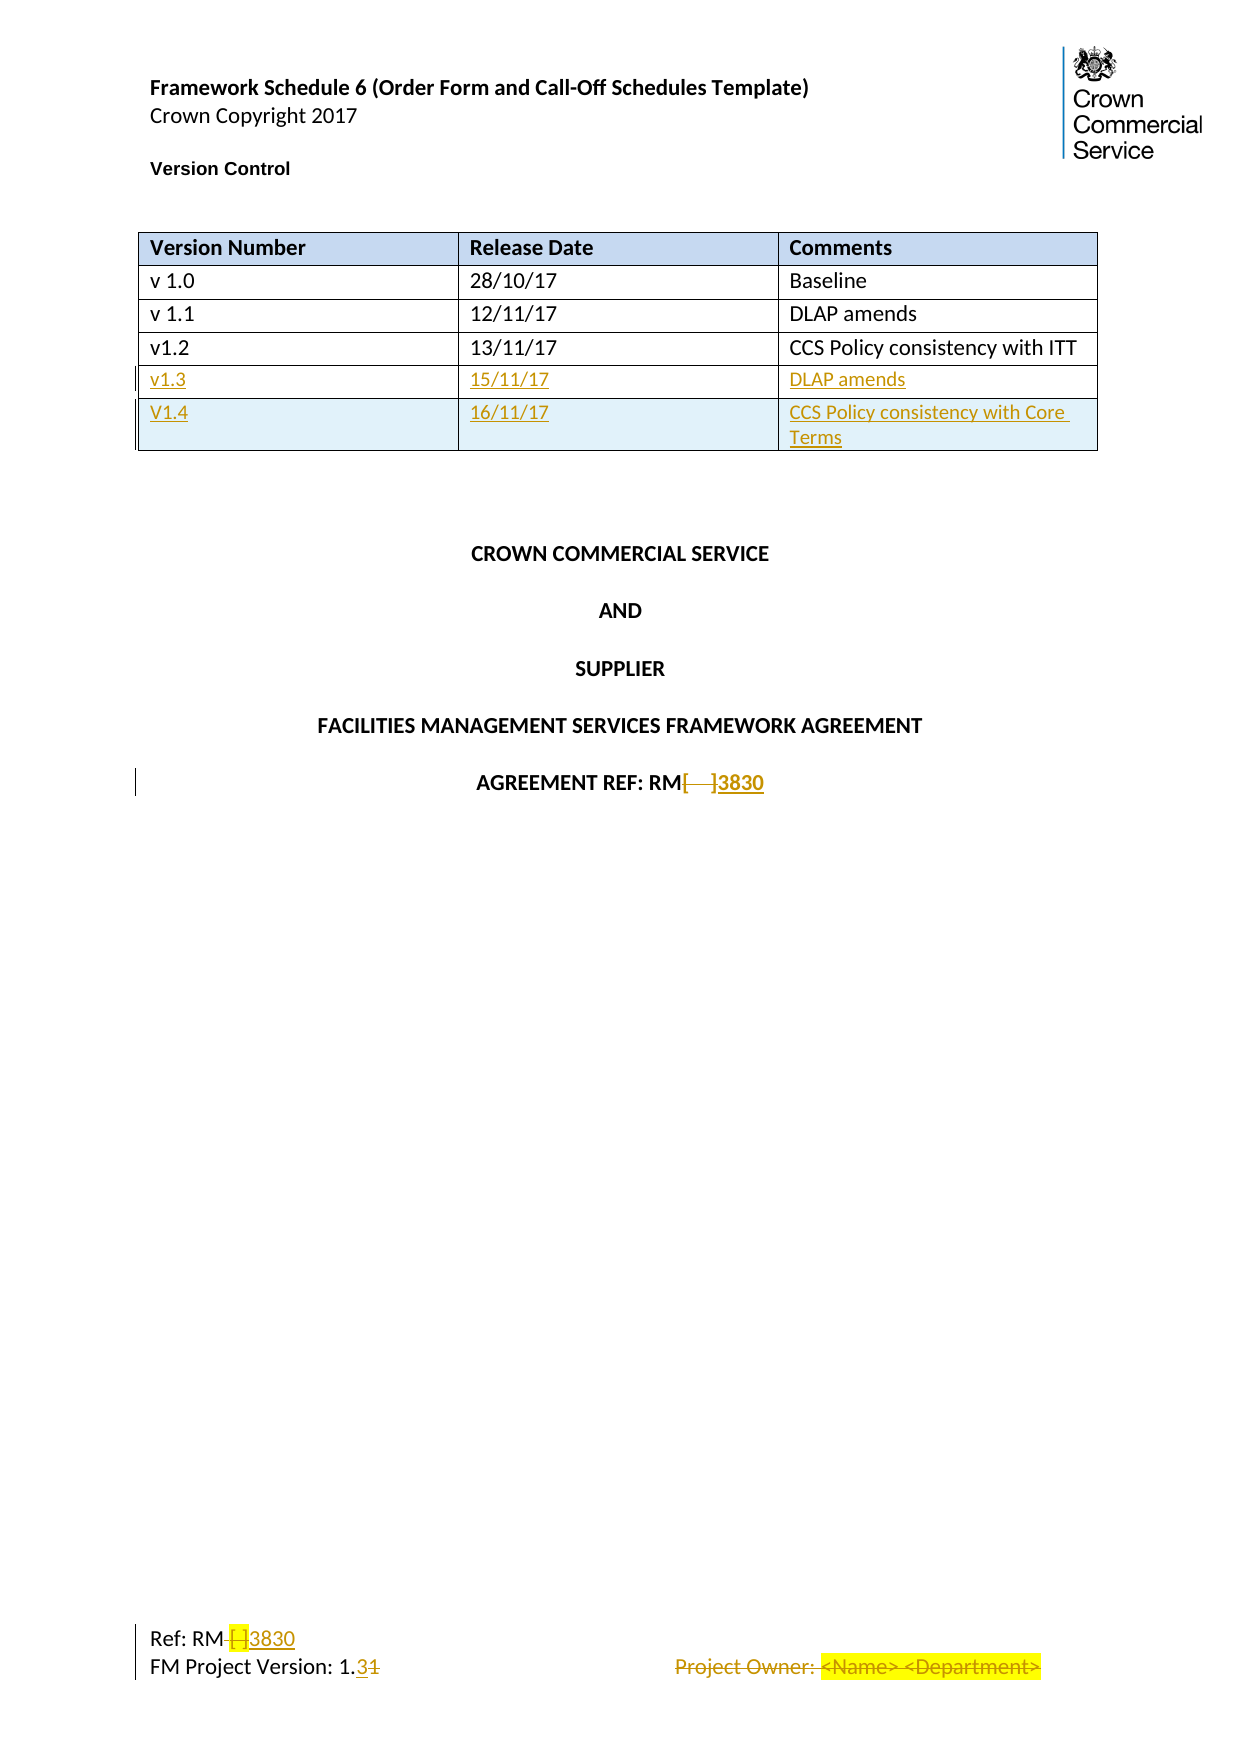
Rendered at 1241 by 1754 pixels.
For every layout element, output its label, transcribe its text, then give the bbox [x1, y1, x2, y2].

picture [1062, 46, 1202, 159]
table_cell [779, 366, 1097, 398]
table_cell v 1.1 [139, 300, 458, 332]
table_cell Baseline [779, 266, 1097, 298]
table_header Version Number [139, 233, 458, 265]
table_cell [139, 366, 458, 398]
text AGREEMENT REF: RM [150, 768, 1090, 796]
table_cell 28/10/17 [459, 266, 778, 298]
table_header Comments [779, 233, 1097, 265]
table_cell 13/11/17 [459, 333, 778, 365]
table_cell DLAP amends [779, 300, 1097, 332]
text CROWN COMMERCIAL SERVICE [150, 539, 1090, 567]
text and [150, 597, 1090, 625]
text SUPPLIER [150, 654, 1090, 682]
table_header Release Date [459, 233, 778, 265]
table_cell CCS Policy consistency with ITT [779, 333, 1097, 365]
table_cell v1.2 [139, 333, 458, 365]
table_cell v 1.0 [139, 266, 458, 298]
table_cell 12/11/17 [459, 300, 778, 332]
text Version Control [150, 158, 1090, 179]
text FACILITIES MANAGEMENT SERVICES FRAMEWORK AGREEMENT [150, 711, 1090, 739]
table_cell [459, 366, 778, 398]
